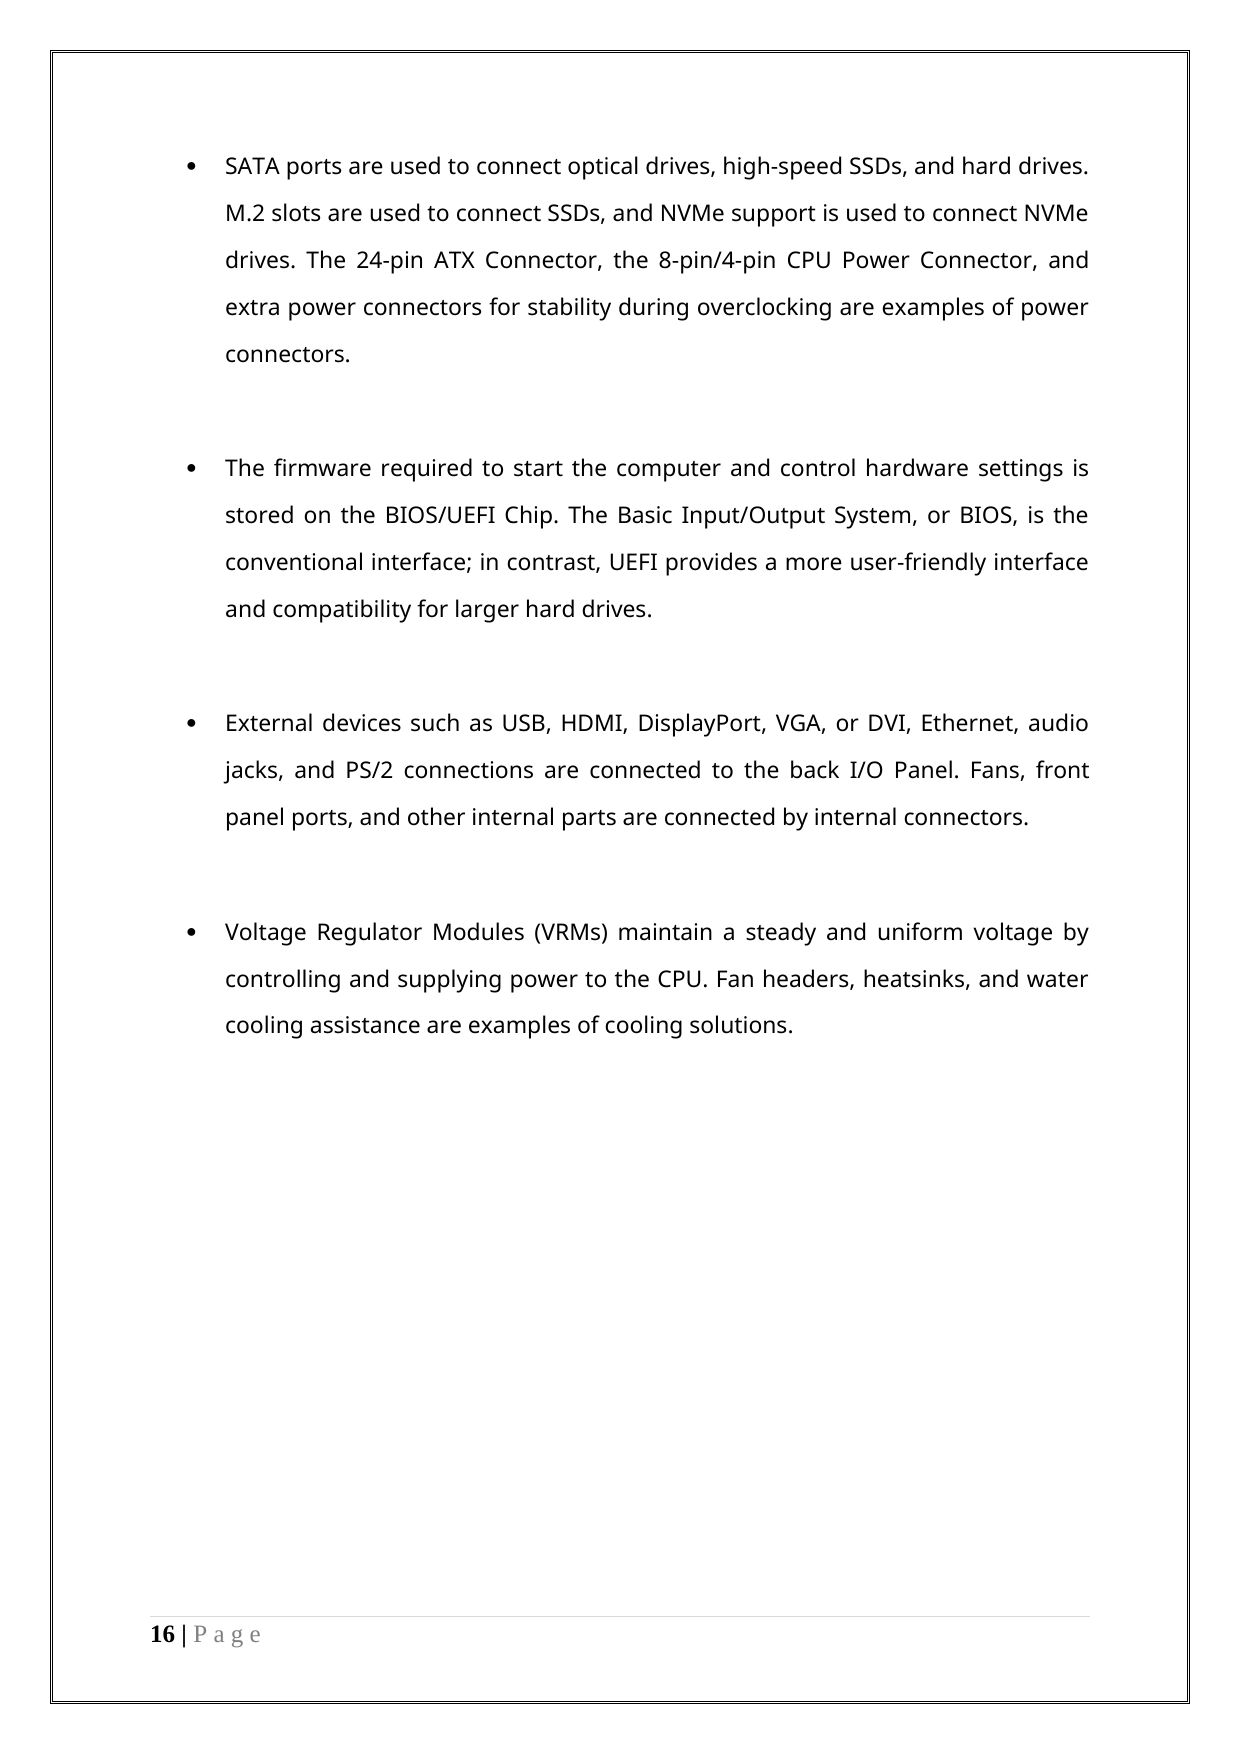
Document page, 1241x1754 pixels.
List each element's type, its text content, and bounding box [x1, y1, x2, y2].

list The firmware required to start the computer and control hardware settings is stored on the BIOS/UEFI Chip. The Basic Input/Output System, or BIOS, is the conventional interface; in contrast, UEFI provides a more user-friendly interface and compatibility for larger hard drives. [187, 452, 1090, 624]
list Voltage Regulator Modules (VRMs) maintain a steady and uniform voltage by controlling and supplying power to the CPU. Fan headers, heatsinks, and water cooling assistance are examples of cooling solutions. [187, 916, 1090, 1041]
list SATA ports are used to connect optical drives, high-speed SSDs, and hard drives. M.2 slots are used to connect SSDs, and NVMe support is used to connect NVMe drives. The 24-pin ATX Connector, the 8-pin/4-pin CPU Power Connector, and extra power connectors for stability during overclocking are examples of power connectors. [187, 150, 1090, 369]
list External devices such as USB, HDMI, DisplayPort, VGA, or DVI, Ethernet, audio jacks, and PS/2 connections are connected to the back I/O Panel. Fans, front panel ports, and other internal parts are connected by internal connectors. [187, 707, 1090, 832]
